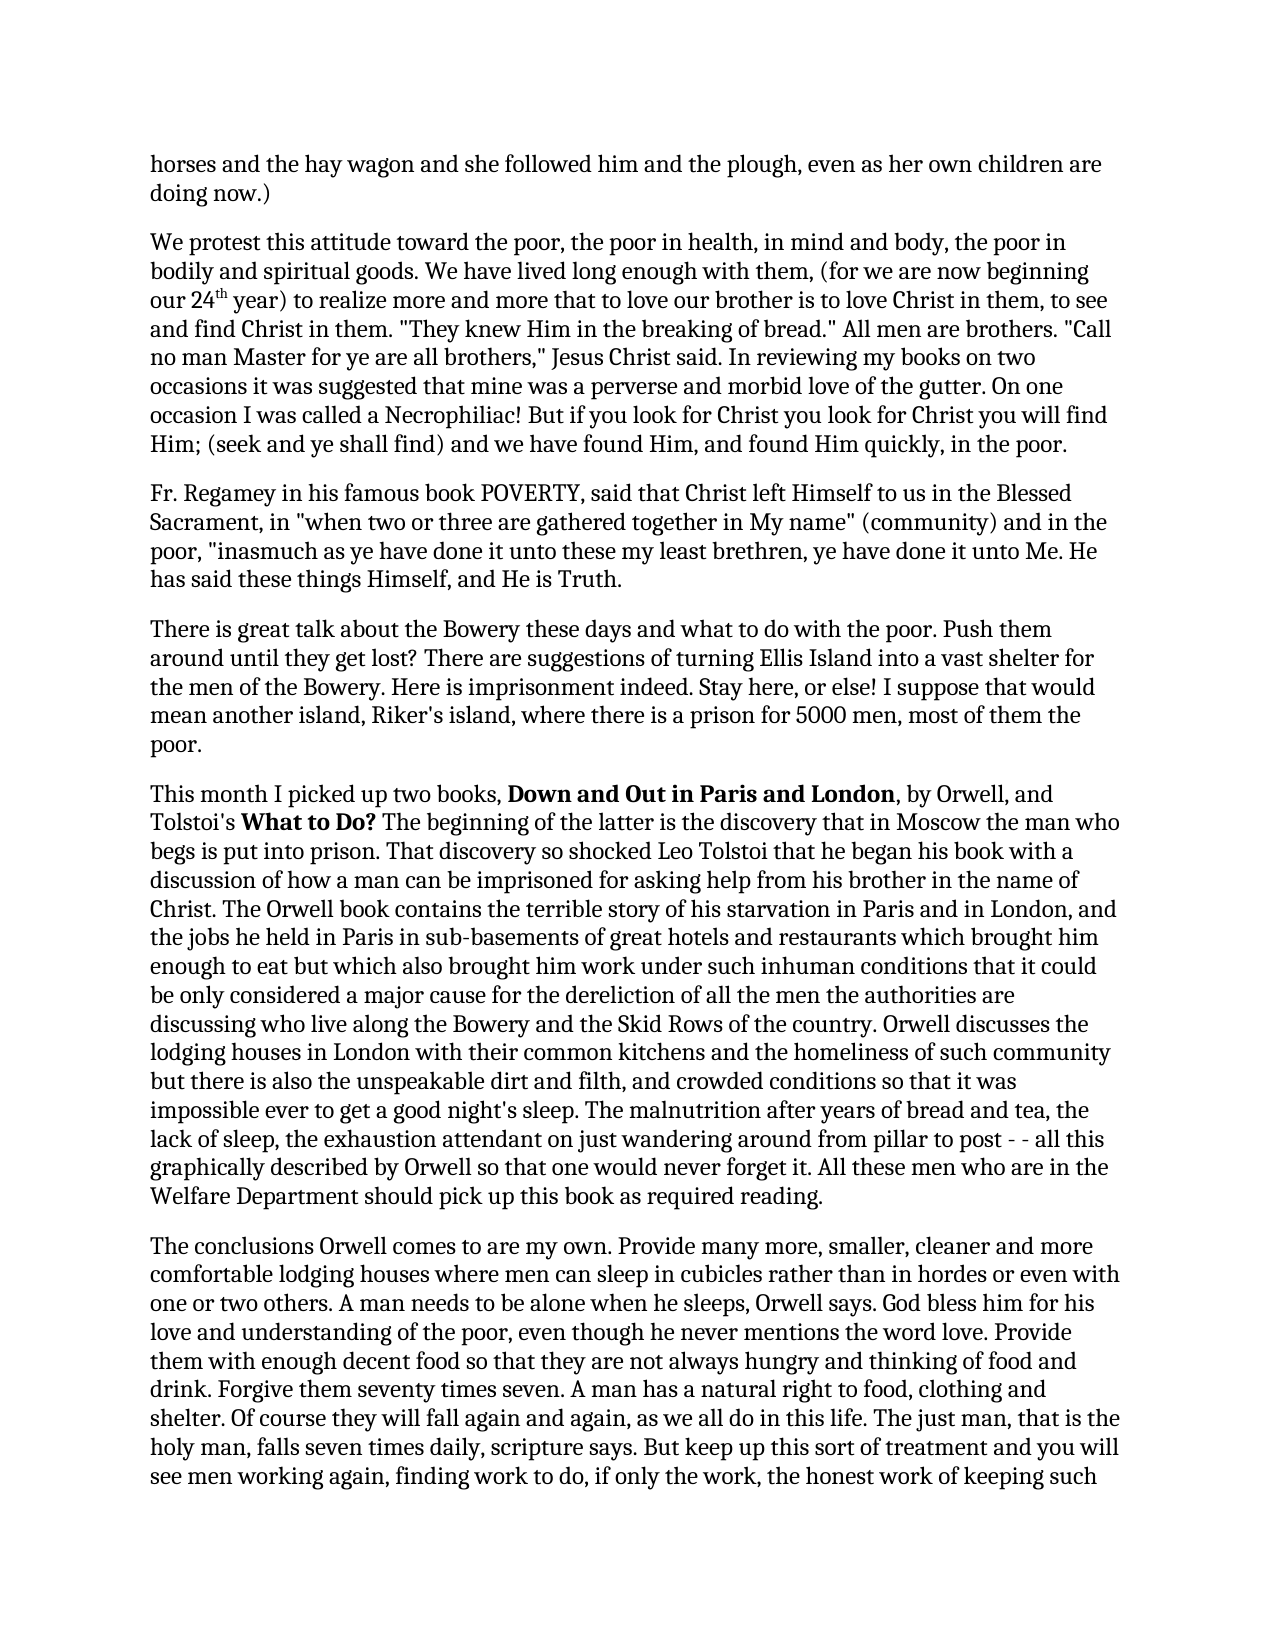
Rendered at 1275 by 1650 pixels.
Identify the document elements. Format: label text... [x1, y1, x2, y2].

text We protest this attitude toward the poor, the poor in health, in mind and body, the poor in bodily and spiritual goods. We have lived long enough with them, (for we are now beginning our 24th year) to realize more and more that to love our brother is to love Christ in them, to see and find Christ in them. "They knew Him in the breaking of bread." All men are brothers. "Call no man Master for ye are all brothers," Jesus Christ said. In reviewing my books on two occasions it was suggested that mine was a perverse and morbid love of the gutter. On one occasion I was called a Necrophiliac! But if you look for Christ you look for Christ you will find Him; (seek and ye shall find) and we have found Him, and found Him quickly, in the poor. [150, 228, 1125, 458]
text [150, 150, 1125, 207]
text There is great talk about the Bowery these days and what to do with the poor. Push them around until they get lost? There are suggestions of turning Ellis Island into a vast shelter for the men of the Bowery. Here is imprisonment indeed. Stay here, or else! I suppose that would mean another island, Riker's island, where there is a prison for 5000 men, most of them the poor. [150, 615, 1125, 759]
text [150, 1232, 1125, 1490]
text Fr. Regamey in his famous book POVERTY, said that Christ left Himself to us in the Blessed Sacrament, in "when two or three are gathered together in My name" (community) and in the poor, "inasmuch as ye have done it unto these my least brethren, ye have done it unto Me. He has said these things Himself, and He is Truth. [150, 479, 1125, 594]
text This month I picked up two books, Down and Out in Paris and London, by Orwell, and Tolstoi's What to Do? The beginning of the latter is the discovery that in Moscow the man who begs is put into prison. That discovery so shocked Leo Tolstoi that he began his book with a discussion of how a man can be imprisoned for asking help from his brother in the name of Christ. The Orwell book contains the terrible story of his starvation in Paris and in London, and the jobs he held in Paris in sub-basements of great hotels and restaurants which brought him enough to eat but which also brought him work under such inhuman conditions that it could be only considered a major cause for the dereliction of all the men the authorities are discussing who live along the Bowery and the Skid Rows of the country. Orwell discusses the lodging houses in London with their common kitchens and the homeliness of such community but there is also the unspeakable dirt and filth, and crowded conditions so that it was impossible ever to get a good night's sleep. The malnutrition after years of bread and tea, the lack of sleep, the exhaustion attendant on just wandering around from pillar to post - - all this graphically described by Orwell so that one would never forget it. All these men who are in the Welfare Department should pick up this book as required reading. [150, 779, 1125, 1211]
